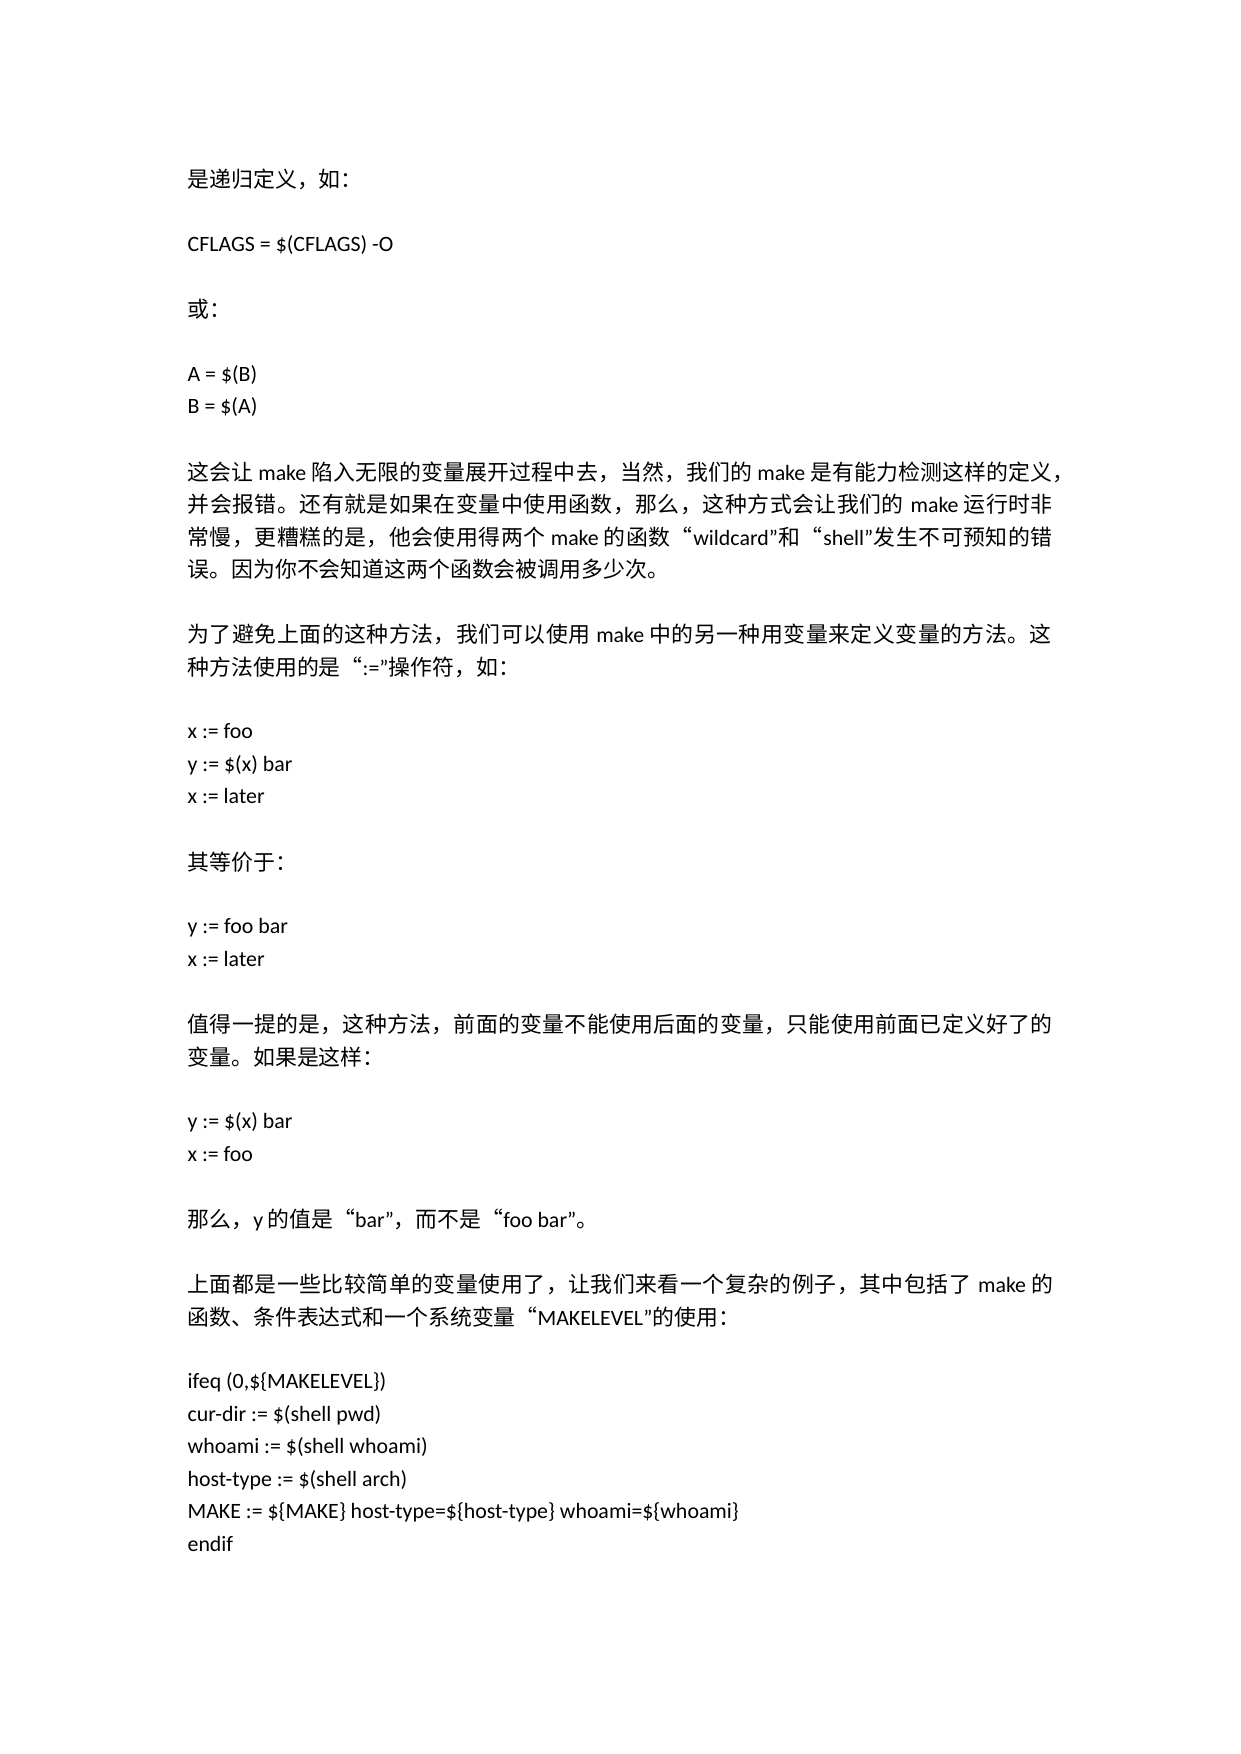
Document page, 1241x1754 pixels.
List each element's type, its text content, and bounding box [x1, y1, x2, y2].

text A = $(B) [187, 357, 1053, 389]
text 值得一提的是，这种方法，前面的变量不能使用后面的变量，只能使用前面已定义好了的变量。如果是这样： [187, 1007, 1053, 1072]
text 上面都是一些比较简单的变量使用了，让我们来看一个复杂的例子，其中包括了make的函数、条件表达式和一个系统变量“MAKELEVEL”的使用： [187, 1267, 1053, 1332]
text y := $(x) bar [187, 747, 1053, 779]
text 那么，y的值是“bar”，而不是“foo bar”。 [187, 1202, 1053, 1234]
text x := foo [187, 714, 1053, 747]
text x := later [187, 779, 1053, 812]
text cur-dir := $(shell pwd) [187, 1397, 1053, 1429]
text 为了避免上面的这种方法，我们可以使用make中的另一种用变量来定义变量的方法。这种方法使用的是“:=”操作符，如： [187, 617, 1053, 682]
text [187, 162, 1053, 194]
text ifeq (0,${MAKELEVEL}) [187, 1364, 1053, 1397]
text x := later [187, 942, 1053, 974]
text MAKE := ${MAKE} host-type=${host-type} whoami=${whoami} [187, 1494, 1053, 1527]
text B = $(A) [187, 389, 1053, 422]
text 其等价于： [187, 844, 1053, 877]
text x := foo [187, 1137, 1053, 1169]
text 这会让make陷入无限的变量展开过程中去，当然，我们的make是有能力检测这样的定义，并会报错。还有就是如果在变量中使用函数，那么，这种方式会让我们的make运行时非常慢，更糟糕的是，他会使用得两个make的函数“wildcard”和“shell”发生不可预知的错误。因为你不会知道这两个函数会被调用多少次。 [187, 454, 1053, 584]
text 或： [187, 292, 1053, 324]
text whoami := $(shell whoami) [187, 1429, 1053, 1462]
text CFLAGS = $(CFLAGS) -O [187, 227, 1053, 259]
text endif [187, 1527, 1053, 1559]
text host-type := $(shell arch) [187, 1462, 1053, 1494]
text y := foo bar [187, 909, 1053, 942]
text y := $(x) bar [187, 1104, 1053, 1137]
